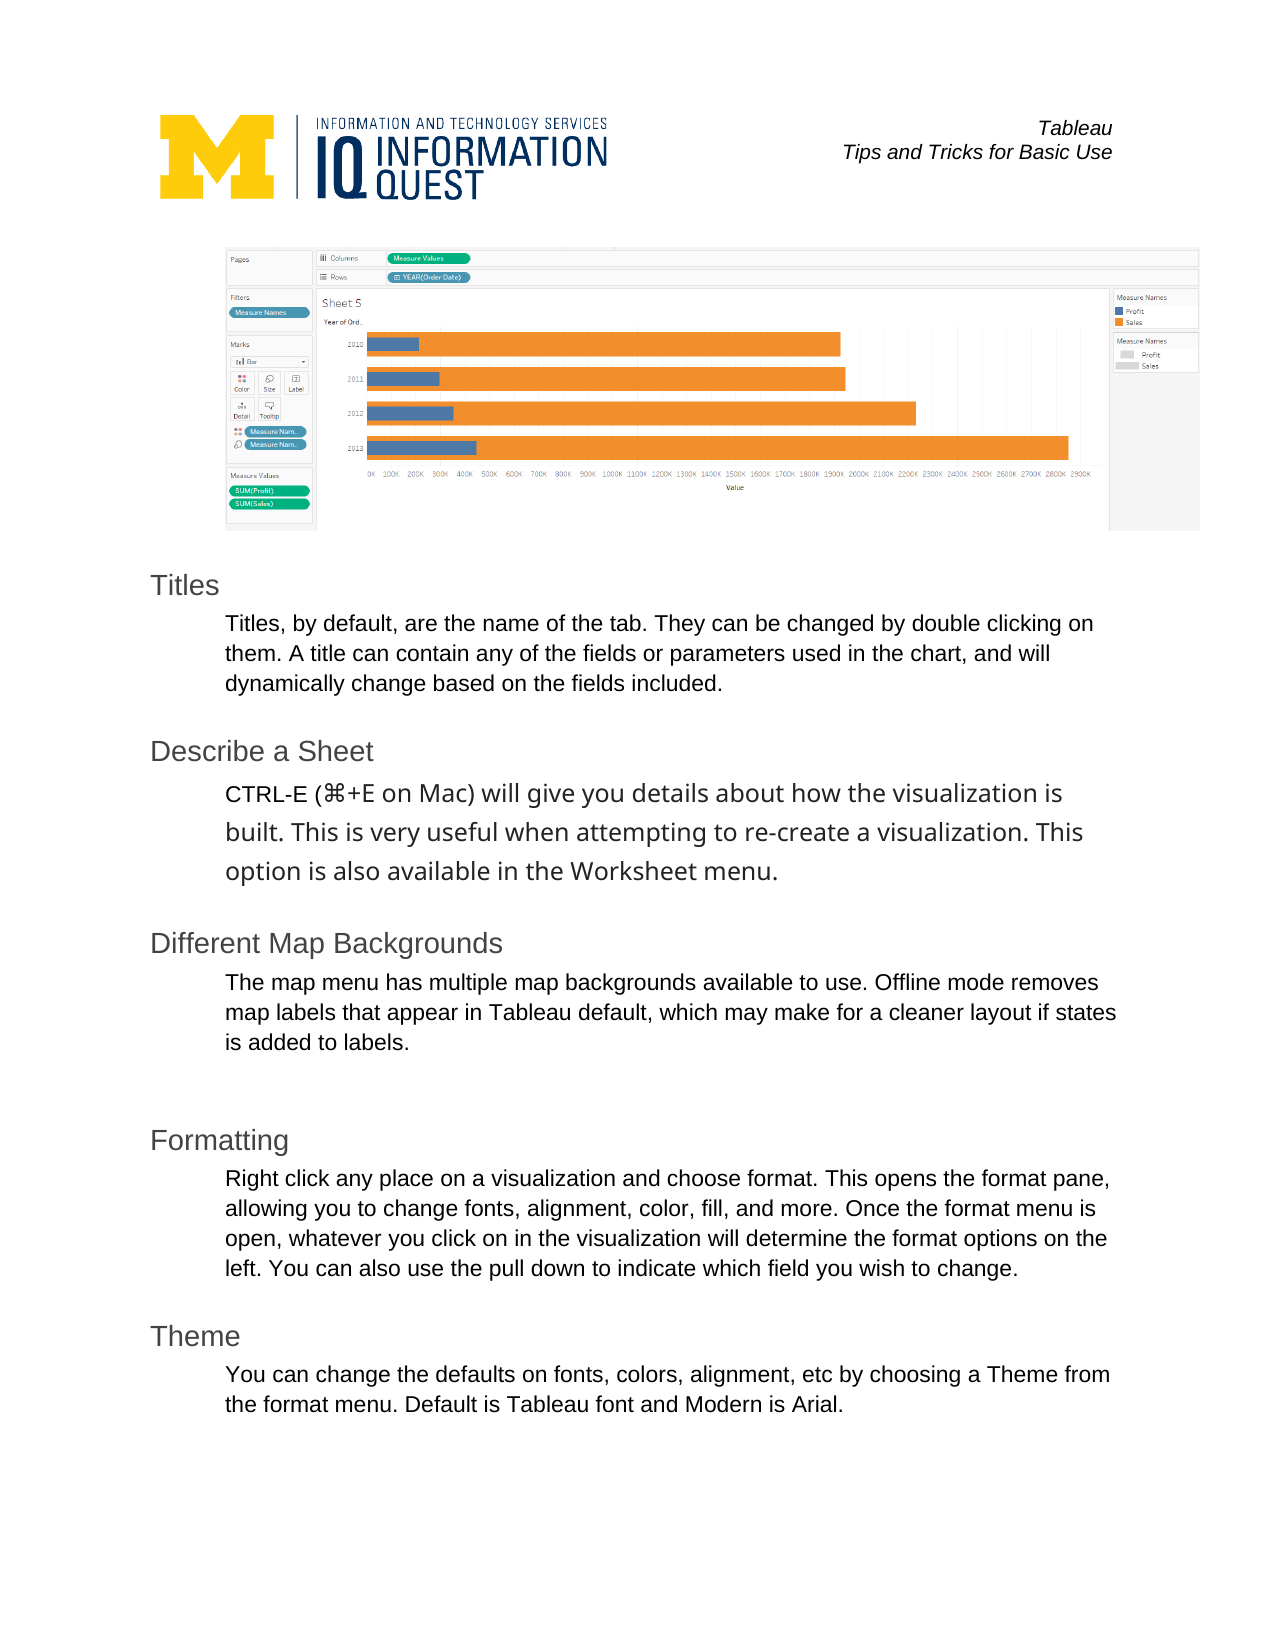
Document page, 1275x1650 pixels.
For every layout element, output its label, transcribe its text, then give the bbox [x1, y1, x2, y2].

subtitle Different Map Backgrounds [150, 927, 1125, 960]
picture [160, 115, 607, 200]
text Right click any place on a visualization and choose format. This opens the format pane, allowing you to change fonts, alignment, color, fill, and more. Once the format menu is open, whatever you click on in the visualization will determine the format options on the left. You can also use the pull down to indicate which field you wish to change. [225, 1164, 1125, 1281]
subtitle Titles [150, 568, 1125, 602]
subtitle Formatting [150, 1123, 1125, 1156]
text The map menu has multiple map backgrounds available to use. Offline mode removes map labels that appear in Tableau default, which may make for a cleaner layout if states is added to labels. [225, 968, 1125, 1055]
text Titles, by default, are the name of the tab. They can be changed by double clicking on them. A title can contain any of the fields or parameters used in the chart, and will dynamically change based on the fields included. [225, 610, 1125, 697]
text You can change the defaults on fonts, colors, alignment, etc by choosing a Theme from the format menu. Default is Tableau font and Modern is Arial. [225, 1361, 1125, 1417]
subtitle Describe a Sheet [150, 734, 1125, 767]
text CTRL-E (⌘+E on Mac) will give you details about how the visualization is built. This is very useful when attempting to re-create a visualization. This option is also available in the Worksheet menu. [225, 776, 1125, 888]
picture [225, 247, 1200, 531]
subtitle Theme [150, 1319, 1125, 1352]
